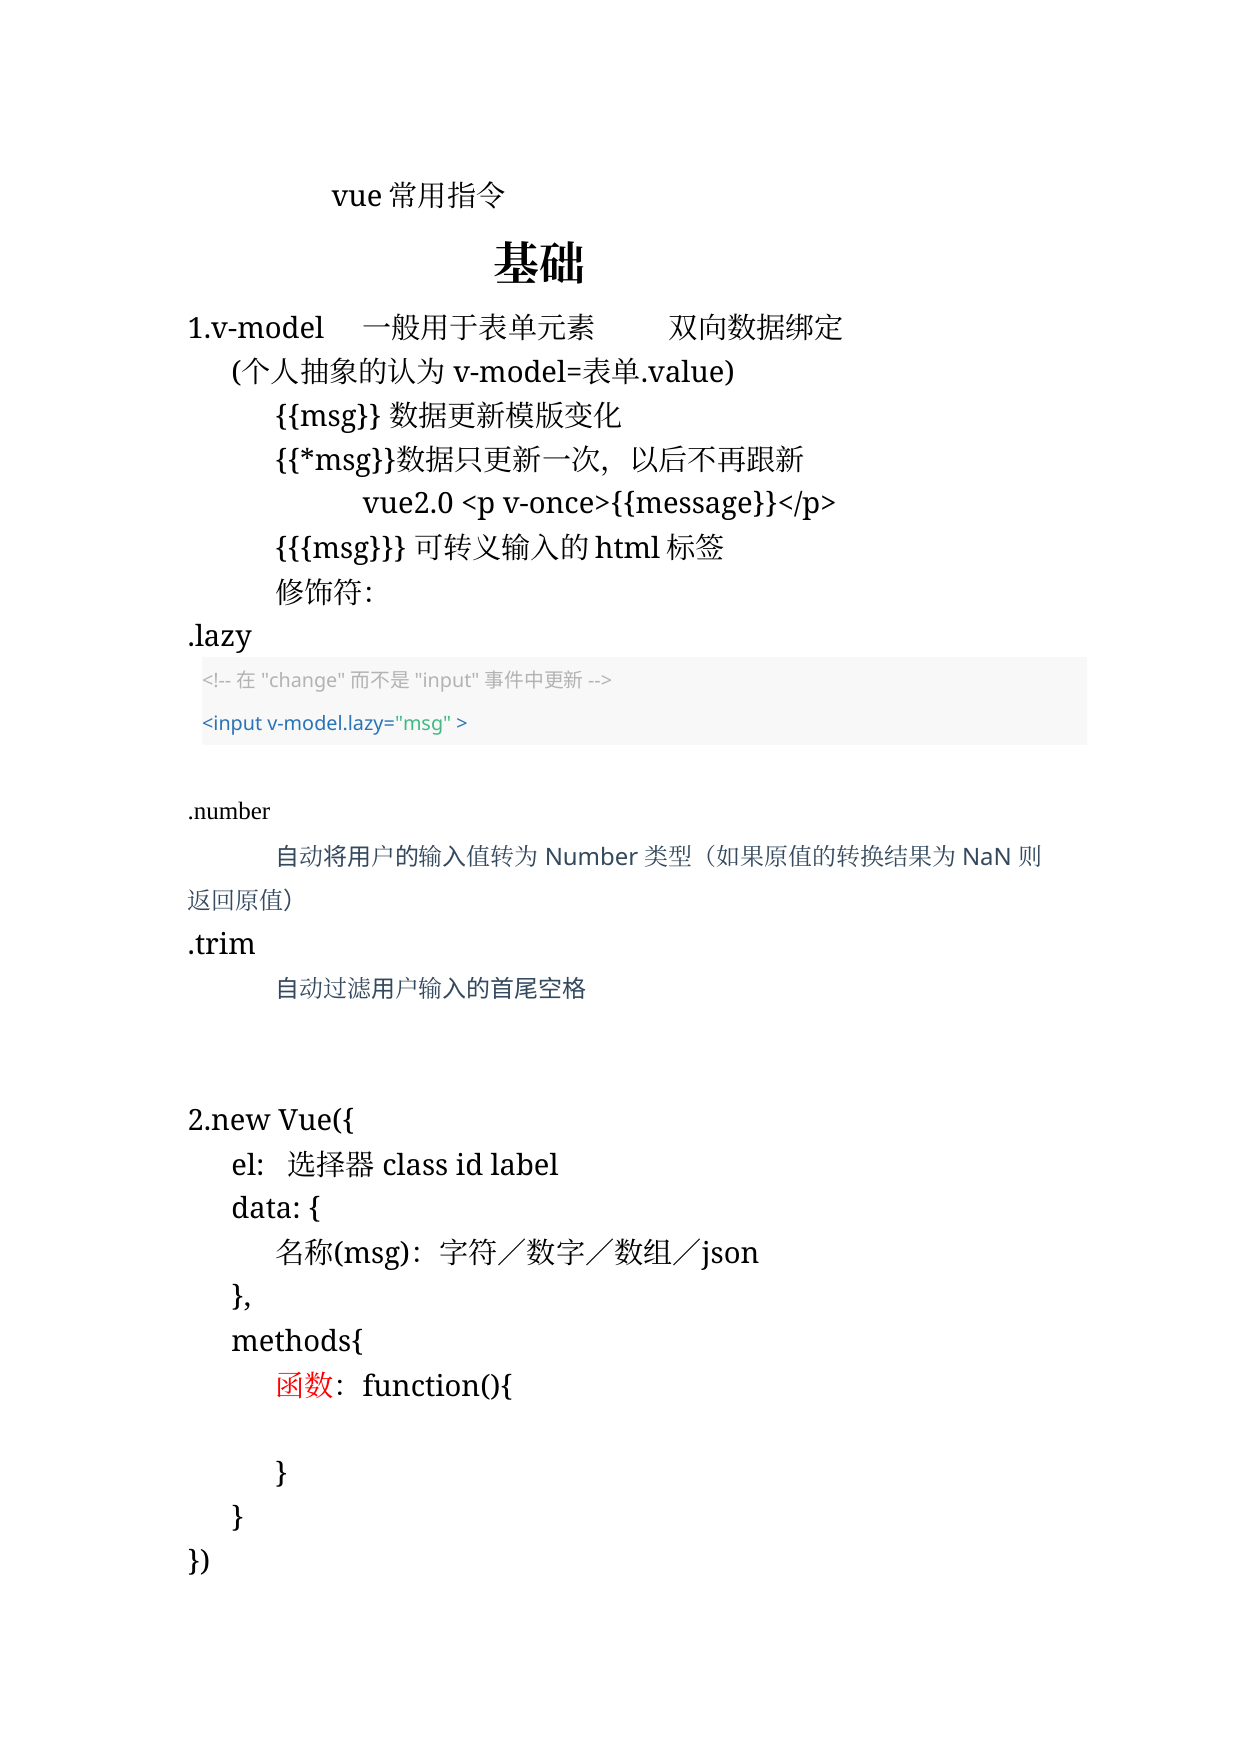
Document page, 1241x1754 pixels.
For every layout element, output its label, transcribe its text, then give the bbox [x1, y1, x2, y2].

text 函数：function(){ [187, 1362, 1053, 1406]
text methods{ [187, 1318, 1053, 1362]
text {{msg}} 数据更新模版变化 [187, 392, 1053, 436]
text {{*msg}}数据只更新一次，以后不再跟新 [187, 436, 1053, 480]
text (个人抽象的认为 v-model=表单.value) [231, 348, 1053, 392]
text 名称(msg)：字符／数字／数组／json [187, 1229, 1053, 1273]
text vue2.0 <p v-once>{{message}}</p> [187, 480, 1053, 524]
text 1.v-model 一般用于表单元素 双向数据绑定 [187, 304, 1053, 348]
text .number [187, 745, 1053, 833]
text .trim [187, 921, 1053, 965]
text } [187, 1494, 1053, 1538]
text 2.new Vue({ [187, 1097, 1053, 1141]
text el: 选择器 class id label [187, 1141, 1053, 1185]
text 自动将用户的输入值转为 Number 类型（如果原值的转换结果为 NaN 则返回原值） [187, 833, 1053, 921]
text vue常用指令 [187, 172, 1053, 216]
text } [231, 1450, 1053, 1494]
text }, [187, 1273, 1053, 1318]
text 基础 [187, 216, 1053, 304]
text 自动过滤用户输入的首尾空格 [187, 965, 1053, 1009]
text {{{msg}}} 可转义输入的html标签 [187, 524, 1053, 568]
text .lazy [187, 613, 1053, 657]
text 修饰符： [187, 568, 1053, 613]
text data: { [187, 1185, 1053, 1229]
text }) [187, 1538, 1053, 1582]
